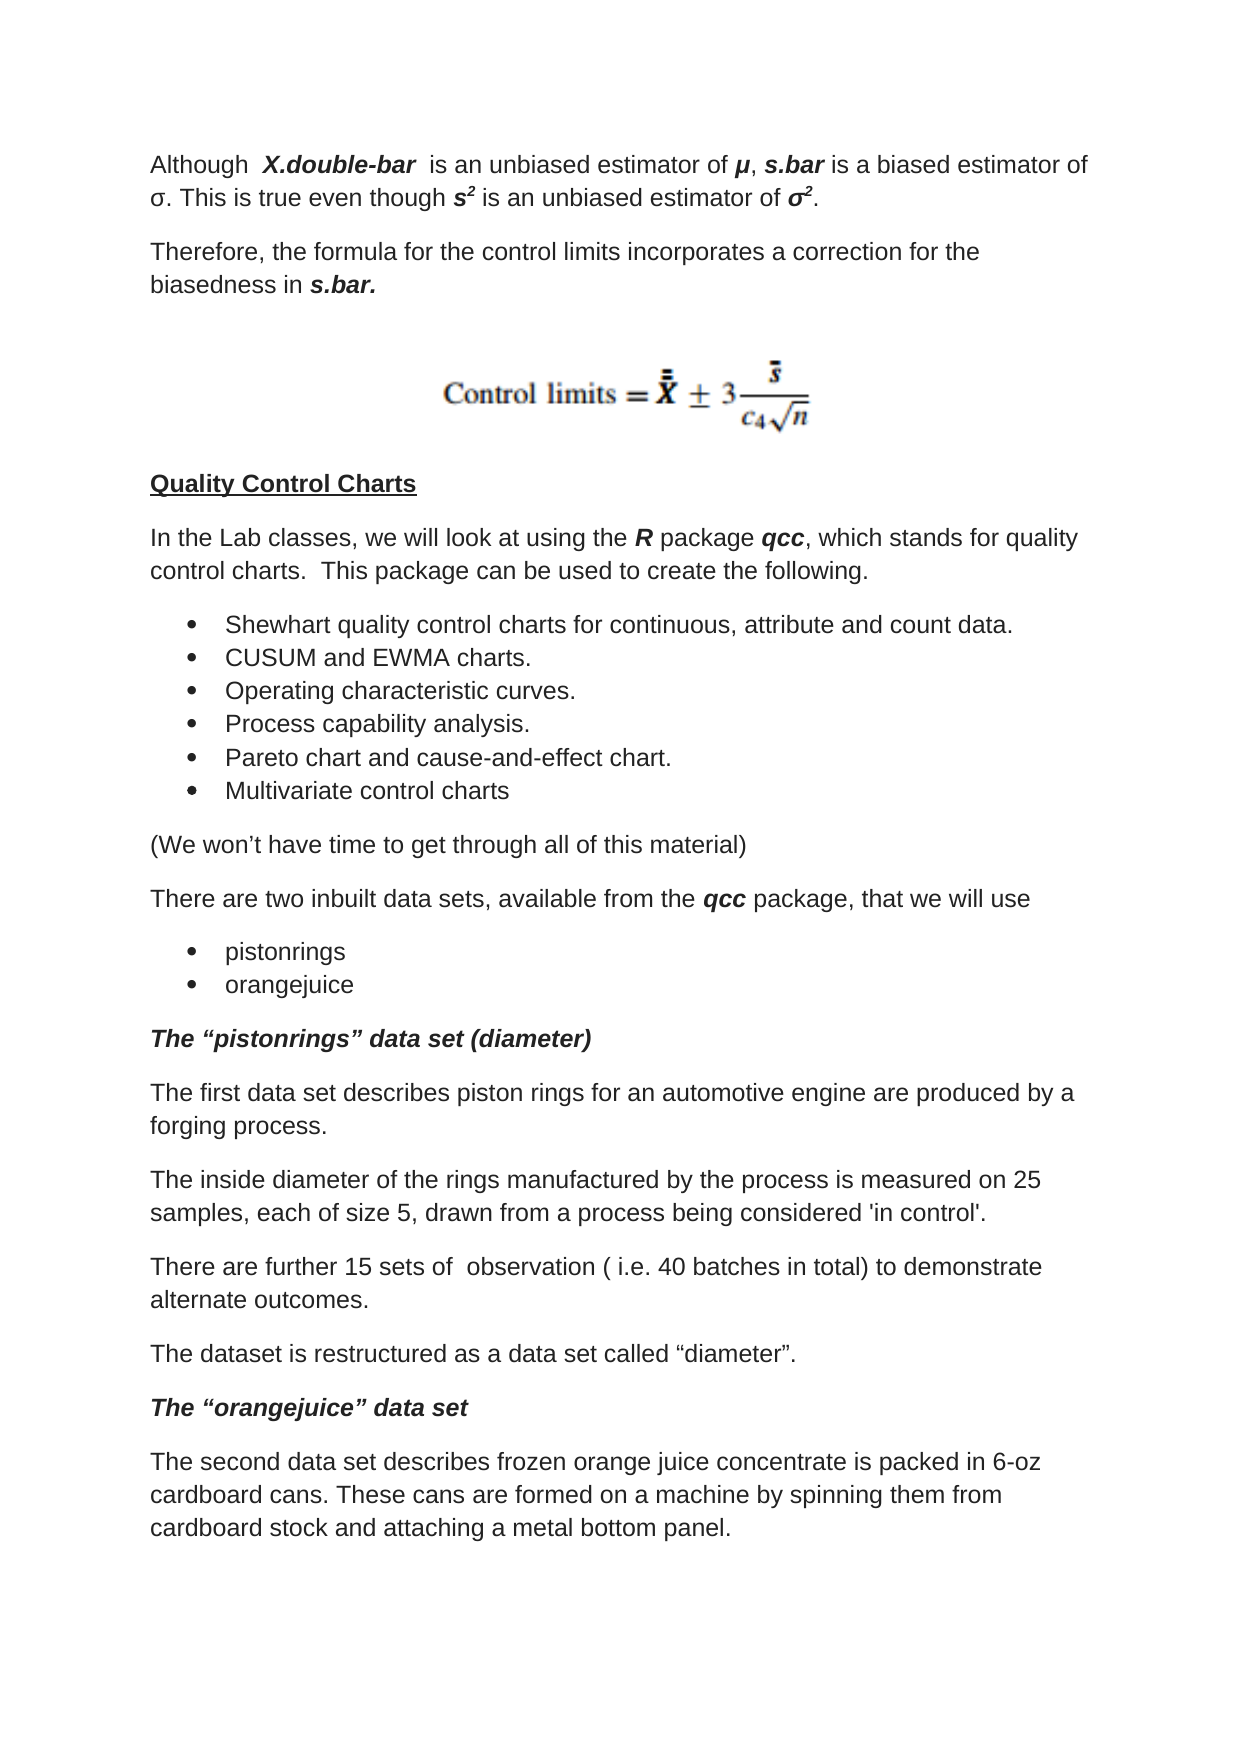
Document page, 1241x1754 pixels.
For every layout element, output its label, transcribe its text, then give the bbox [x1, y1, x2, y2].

text Therefore, the formula for the control limits incorporates a correction for the biasedness in s.bar. [150, 237, 1090, 299]
text Quality Control Charts [150, 469, 1090, 498]
text The first data set describes piston rings for an automotive engine are produced by a forging process. [150, 1078, 1090, 1140]
text There are two inbuilt data sets, available from the qcc package, that we will use [150, 883, 1090, 912]
text The “pistonrings” data set (diameter) [150, 1024, 1090, 1053]
text There are further 15 sets of observation ( i.e. 40 batches in total) to demonstrate alternate outcomes. [150, 1252, 1090, 1314]
text Although X.double-bar is an unbiased estimator of μ, s.bar is a biased estimator of σ. This is true even though s2 is an unbiased estimator of σ2. [150, 150, 1090, 212]
text (We won’t have time to get through all of this material) [150, 830, 1090, 858]
list Pareto chart and cause-and-effect chart. [187, 743, 1090, 771]
list Shewhart quality control charts for continuous, attribute and count data. [187, 610, 1090, 639]
text The dataset is restructured as a data set called “diameter”. [150, 1339, 1090, 1368]
text The inside diameter of the rings manufactured by the process is measured on 25 samples, each of size 5, drawn from a process being considered 'in control'. [150, 1165, 1090, 1227]
list Process capability analysis. [187, 709, 1090, 738]
text The “orangejuice” data set [150, 1393, 1090, 1422]
list pistonrings [187, 937, 1090, 966]
list Operating characteristic curves. [187, 676, 1090, 705]
list Multivariate control charts [187, 776, 1090, 804]
picture [415, 323, 825, 445]
text In the Lab classes, we will look at using the R package qcc, which stands for quality control charts. This package can be used to create the following. [150, 523, 1090, 585]
list CUSUM and EWMA charts. [187, 643, 1090, 672]
list orangejuice [187, 971, 1090, 999]
text The second data set describes frozen orange juice concentrate is packed in 6-oz cardboard cans. These cans are formed on a machine by spinning them from cardboard stock and attaching a metal bottom panel. [150, 1447, 1090, 1541]
